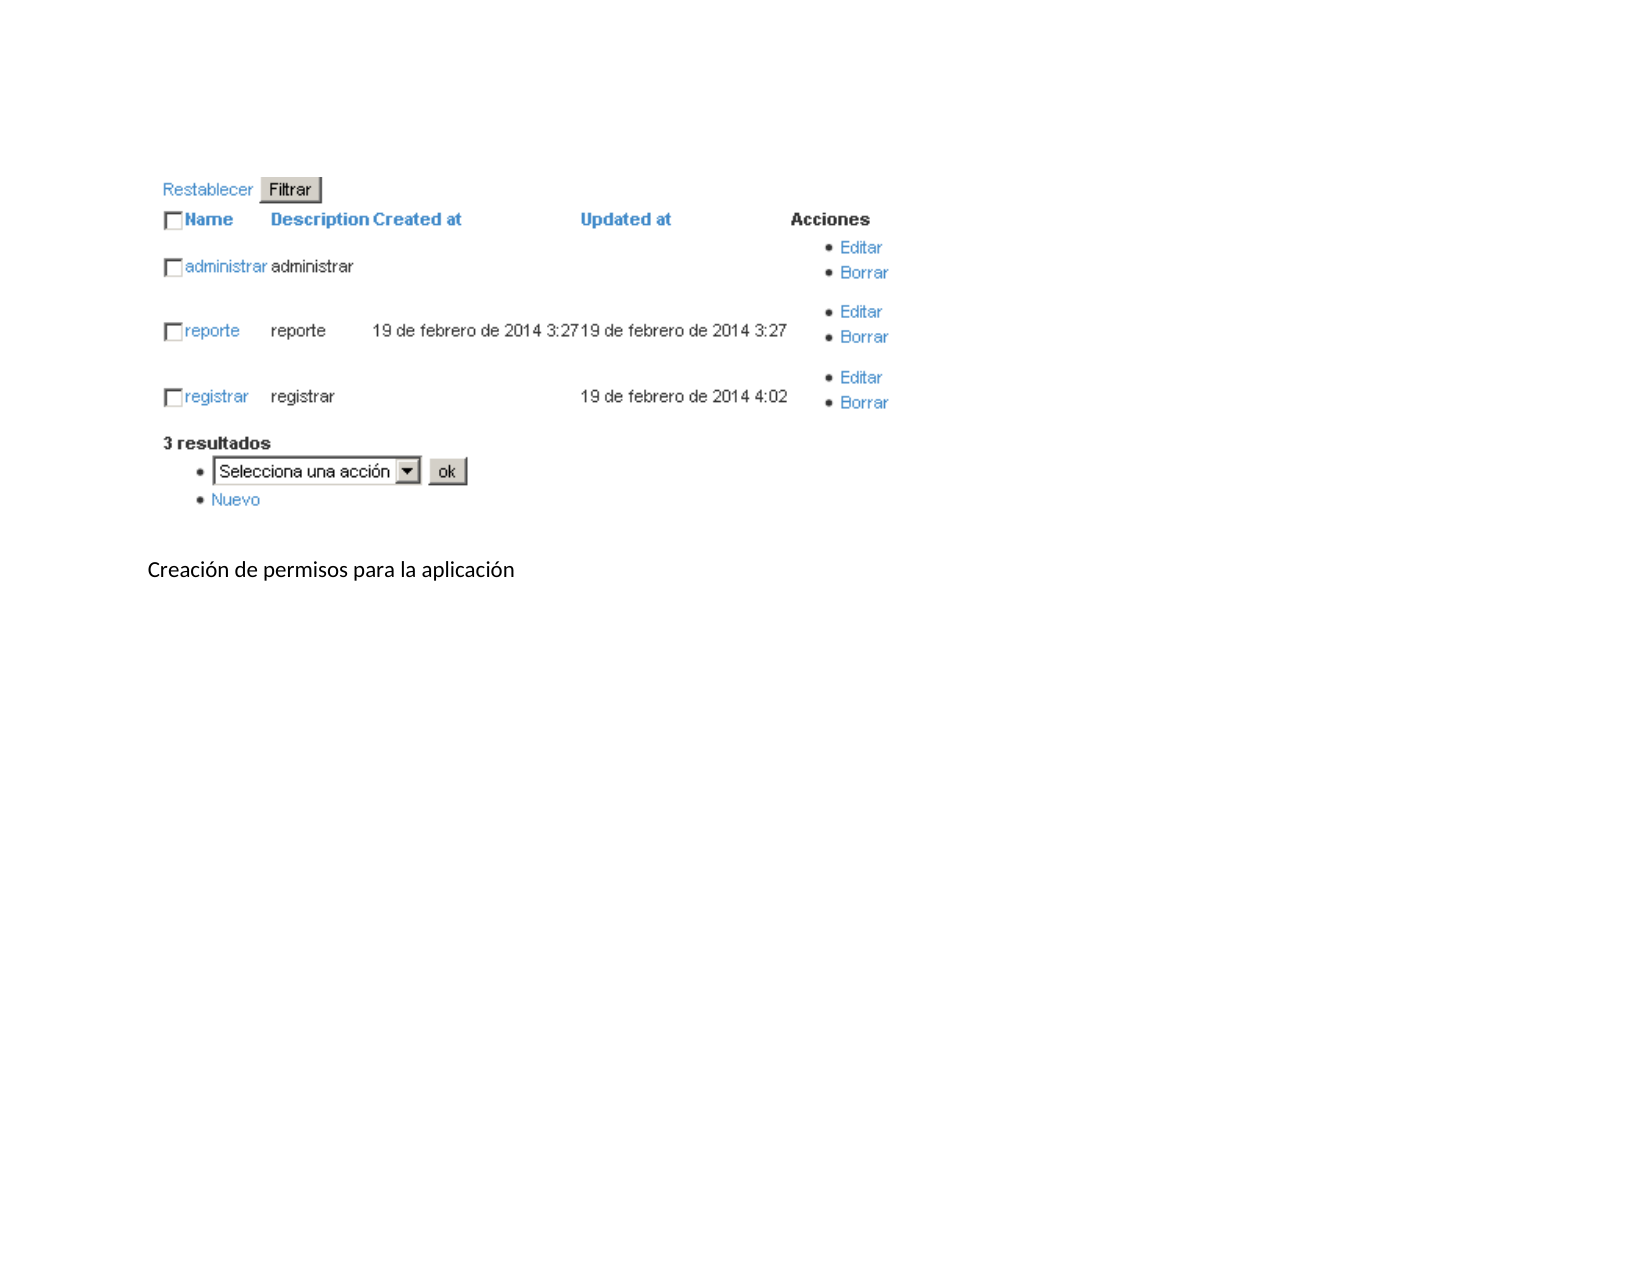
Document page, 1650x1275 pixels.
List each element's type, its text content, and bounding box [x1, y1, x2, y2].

text Creación de permisos para la aplicación [148, 555, 1502, 583]
picture [147, 177, 945, 531]
